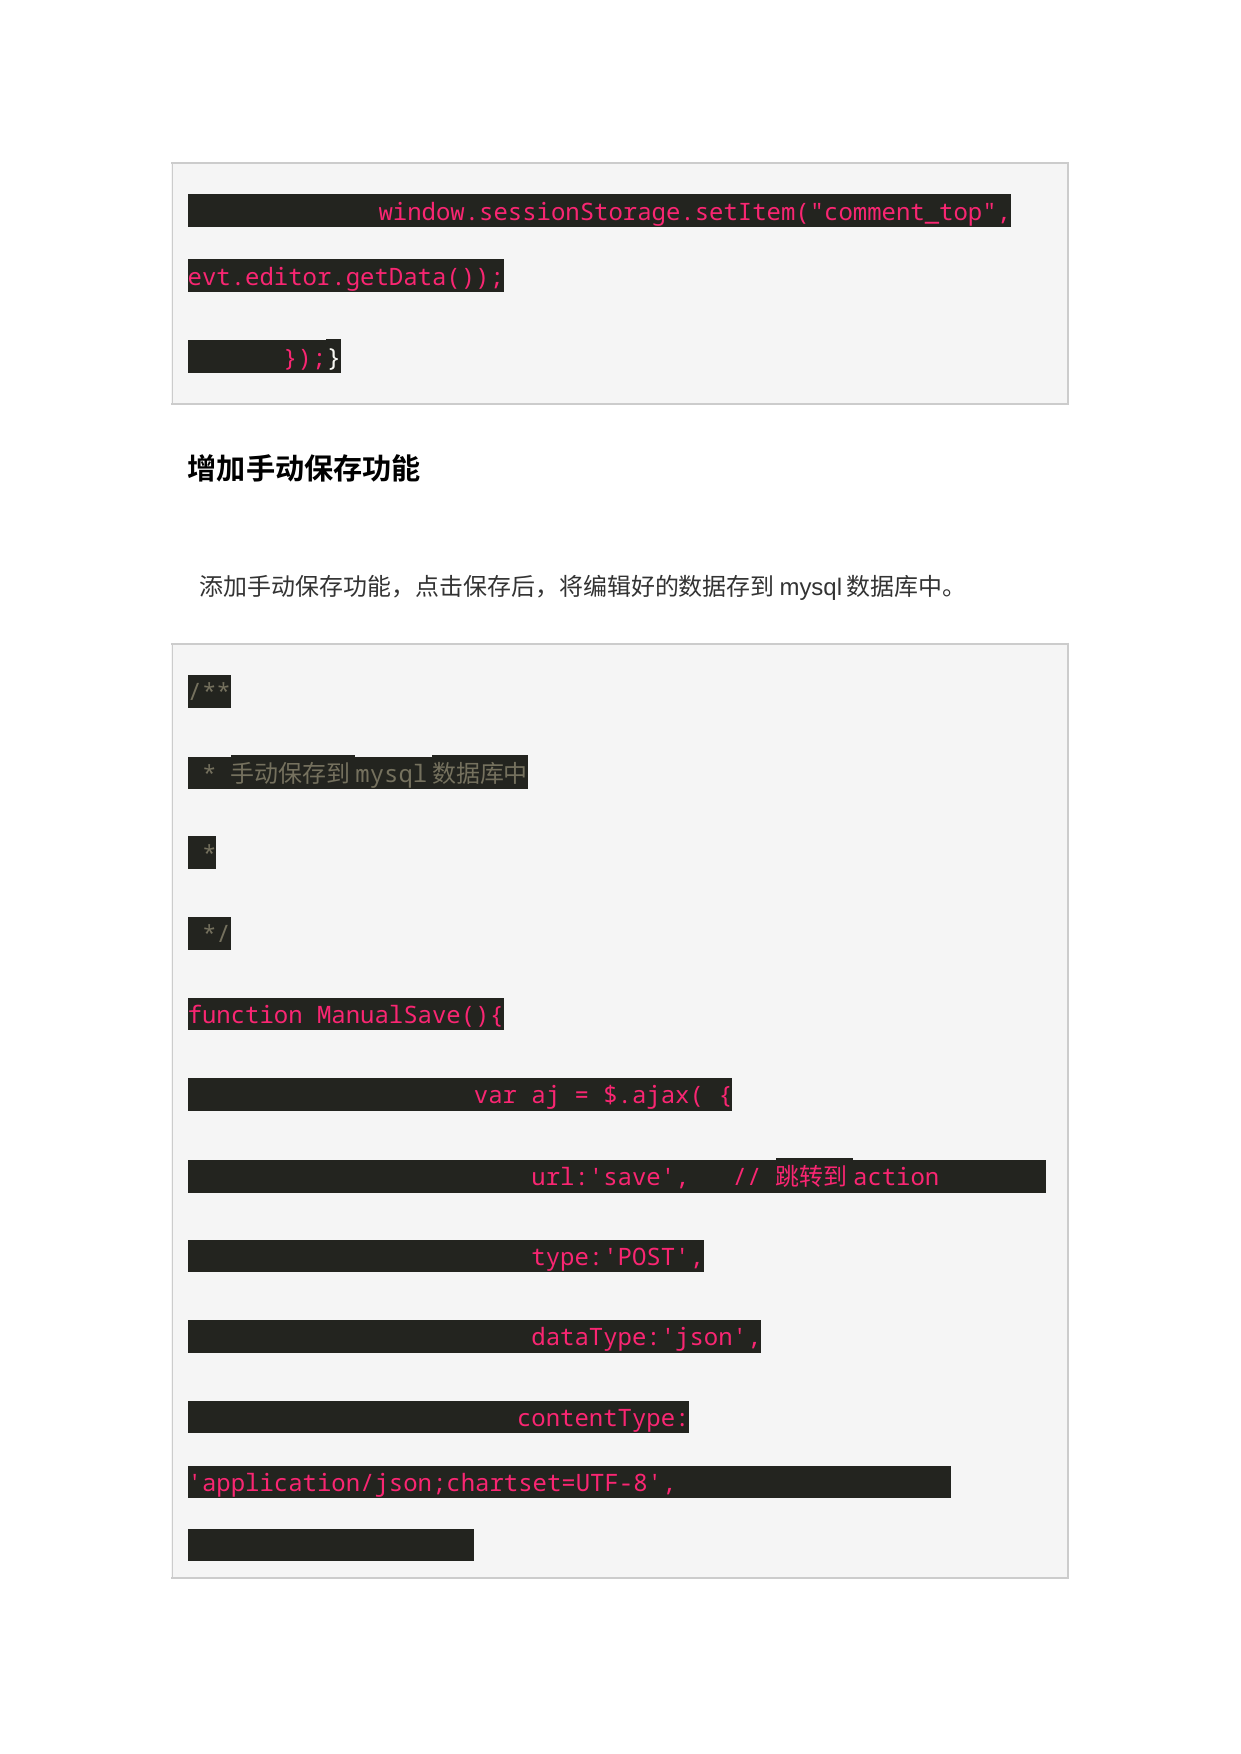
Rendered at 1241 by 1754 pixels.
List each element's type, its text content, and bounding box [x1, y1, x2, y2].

text url:'save', // 跳转到 action [173, 1127, 1067, 1207]
text dataType:'json', [173, 1288, 1067, 1368]
text type:'POST', [173, 1207, 1067, 1288]
subtitle 增加手动保存功能 [187, 434, 1053, 499]
text * [173, 804, 1067, 885]
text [173, 1514, 1067, 1577]
text 添加手动保存功能，点击保存后，将编辑好的数据存到mysql数据库中。 [187, 553, 1053, 618]
text /** [173, 645, 1067, 723]
text */ [173, 885, 1067, 965]
text window.sessionStorage.setItem("comment_top", evt.editor.getData()); [173, 164, 1067, 308]
text contentType: 'application/json;chartset=UTF-8', [173, 1368, 1067, 1514]
text * 手动保存到mysql数据库中 [173, 723, 1067, 804]
text });} [173, 308, 1067, 403]
text function ManualSave(){ [173, 965, 1067, 1046]
text var aj = $.ajax( { [173, 1046, 1067, 1127]
